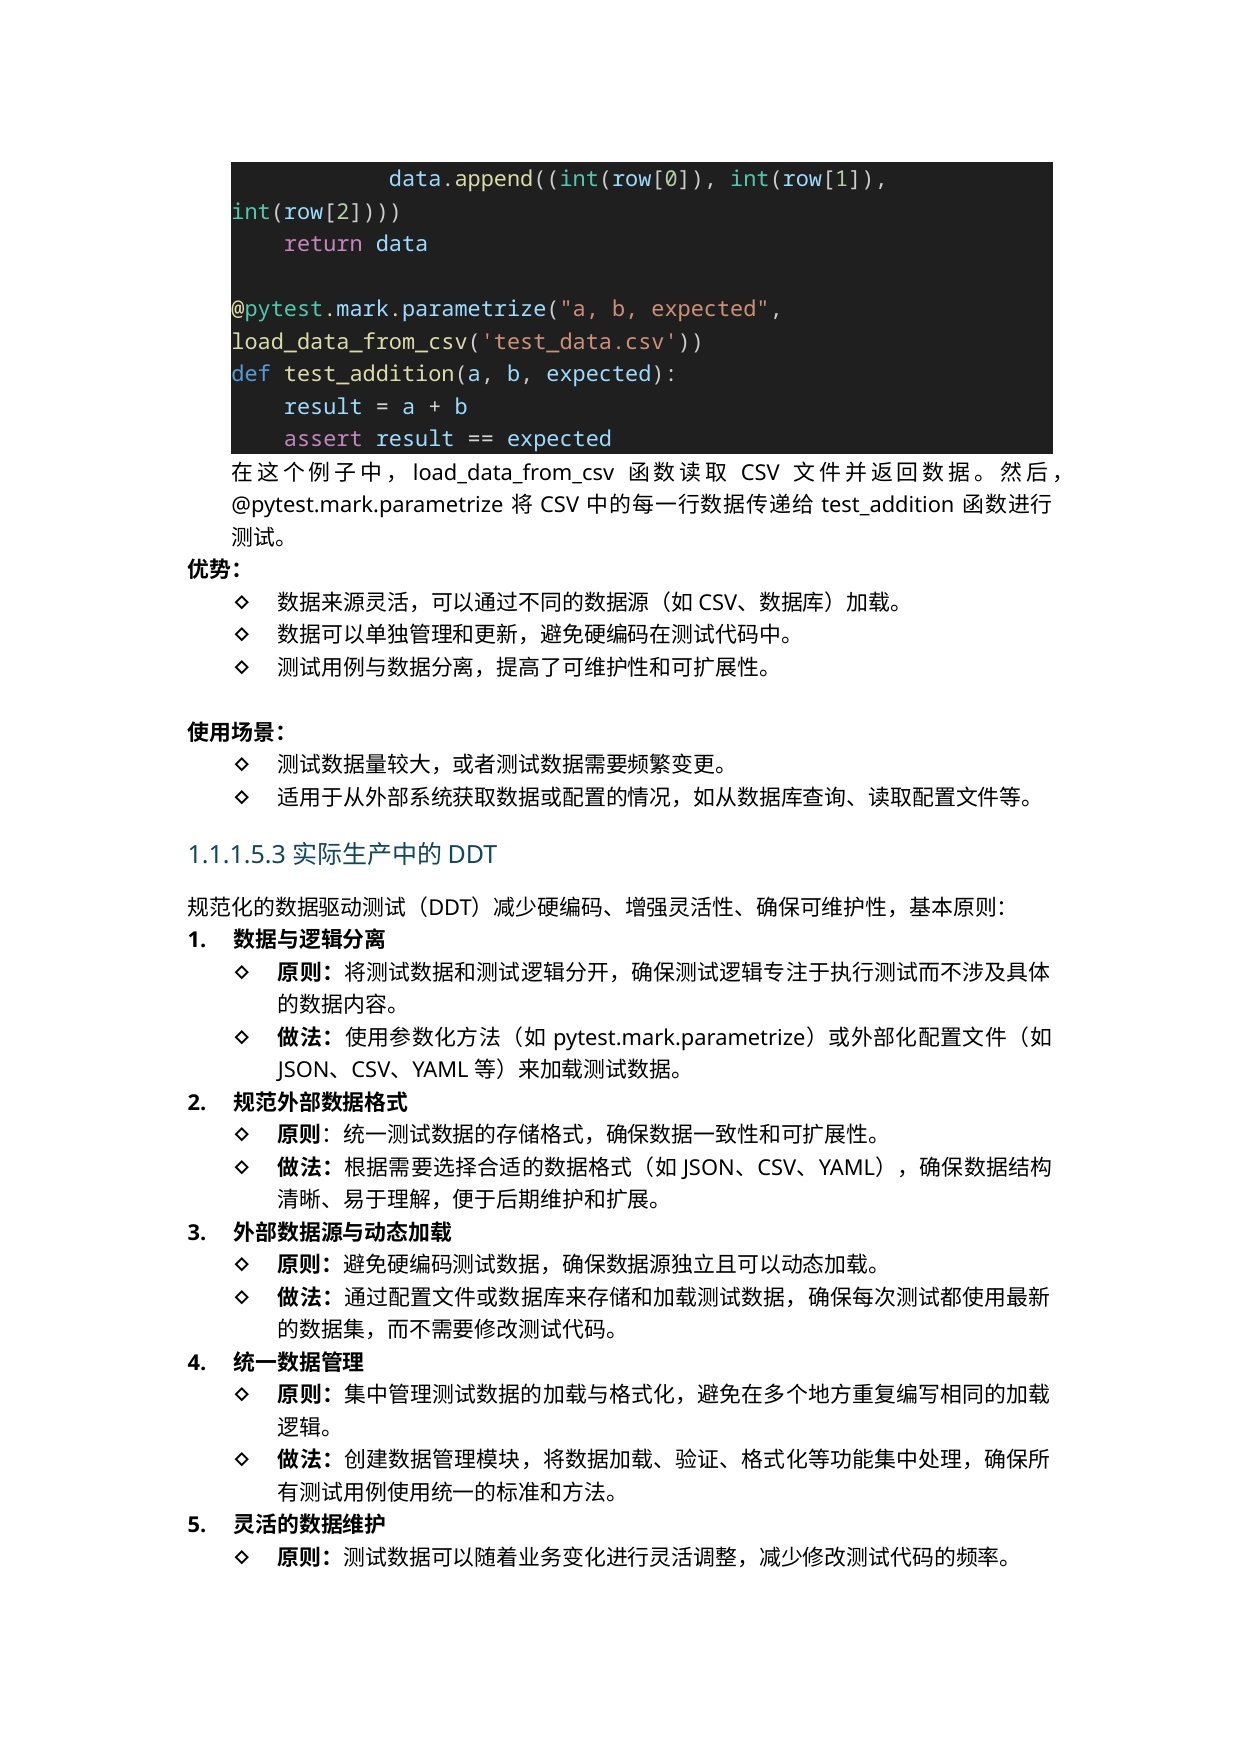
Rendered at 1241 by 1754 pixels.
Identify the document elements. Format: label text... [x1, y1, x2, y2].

list 原则：测试数据可以随着业务变化进行灵活调整，减少修改测试代码的频率。 [232, 1539, 1053, 1572]
list 原则：避免硬编码测试数据，确保数据源独立且可以动态加载。 [232, 1247, 1053, 1279]
list 做法：使用参数化方法（如 pytest.mark.parametrize）或外部化配置文件（如 JSON、CSV、YAML 等）来加载测试数据。 [232, 1019, 1053, 1084]
list 适用于从外部系统获取数据或配置的情况，如从数据库查询、读取配置文件等。 [232, 779, 1053, 812]
list 规范外部数据格式 [187, 1084, 1053, 1117]
text def test_addition(a, b, expected): [231, 357, 1053, 389]
text 规范化的数据驱动测试（DDT）减少硬编码、增强灵活性、确保可维护性，基本原则： [187, 889, 1053, 922]
subtitle 实际生产中的DDT [187, 820, 1053, 885]
list 统一数据管理 [187, 1344, 1053, 1377]
text return data [231, 227, 1053, 259]
list 测试用例与数据分离，提高了可维护性和可扩展性。 [232, 649, 1053, 682]
text 在这个例子中，load_data_from_csv 函数读取 CSV 文件并返回数据。然后，@pytest.mark.parametrize 将 CSV 中的每一行数据传递给 test_addition 函数进行测试。 [231, 454, 1053, 552]
list 做法：创建数据管理模块，将数据加载、验证、格式化等功能集中处理，确保所有测试用例使用统一的标准和方法。 [232, 1442, 1053, 1507]
list 做法：通过配置文件或数据库来存储和加载测试数据，确保每次测试都使用最新的数据集，而不需要修改测试代码。 [232, 1279, 1053, 1344]
list 原则：将测试数据和测试逻辑分开，确保测试逻辑专注于执行测试而不涉及具体的数据内容。 [232, 954, 1053, 1019]
list 灵活的数据维护 [187, 1507, 1053, 1539]
list 原则：统一测试数据的存储格式，确保数据一致性和可扩展性。 [232, 1117, 1053, 1149]
list 外部数据源与动态加载 [187, 1214, 1053, 1247]
list 数据可以单独管理和更新，避免硬编码在测试代码中。 [232, 617, 1053, 649]
text result = a + b [231, 389, 1053, 422]
list 测试数据量较大，或者测试数据需要频繁变更。 [232, 747, 1053, 779]
text @pytest.mark.parametrize("a, b, expected", load_data_from_csv('test_data.csv')) [231, 292, 1053, 357]
text assert result == expected [231, 422, 1053, 454]
list 数据与逻辑分离 [187, 922, 1053, 954]
list 原则：集中管理测试数据的加载与格式化，避免在多个地方重复编写相同的加载逻辑。 [232, 1377, 1053, 1442]
text 优势： [187, 552, 1053, 584]
text 使用场景： [187, 714, 1053, 747]
list 做法：根据需要选择合适的数据格式（如 JSON、CSV、YAML），确保数据结构清晰、易于理解，便于后期维护和扩展。 [232, 1149, 1053, 1214]
text data.append((int(row[0]), int(row[1]), int(row[2]))) [231, 162, 1053, 227]
list 数据来源灵活，可以通过不同的数据源（如 CSV、数据库）加载。 [232, 584, 1053, 617]
